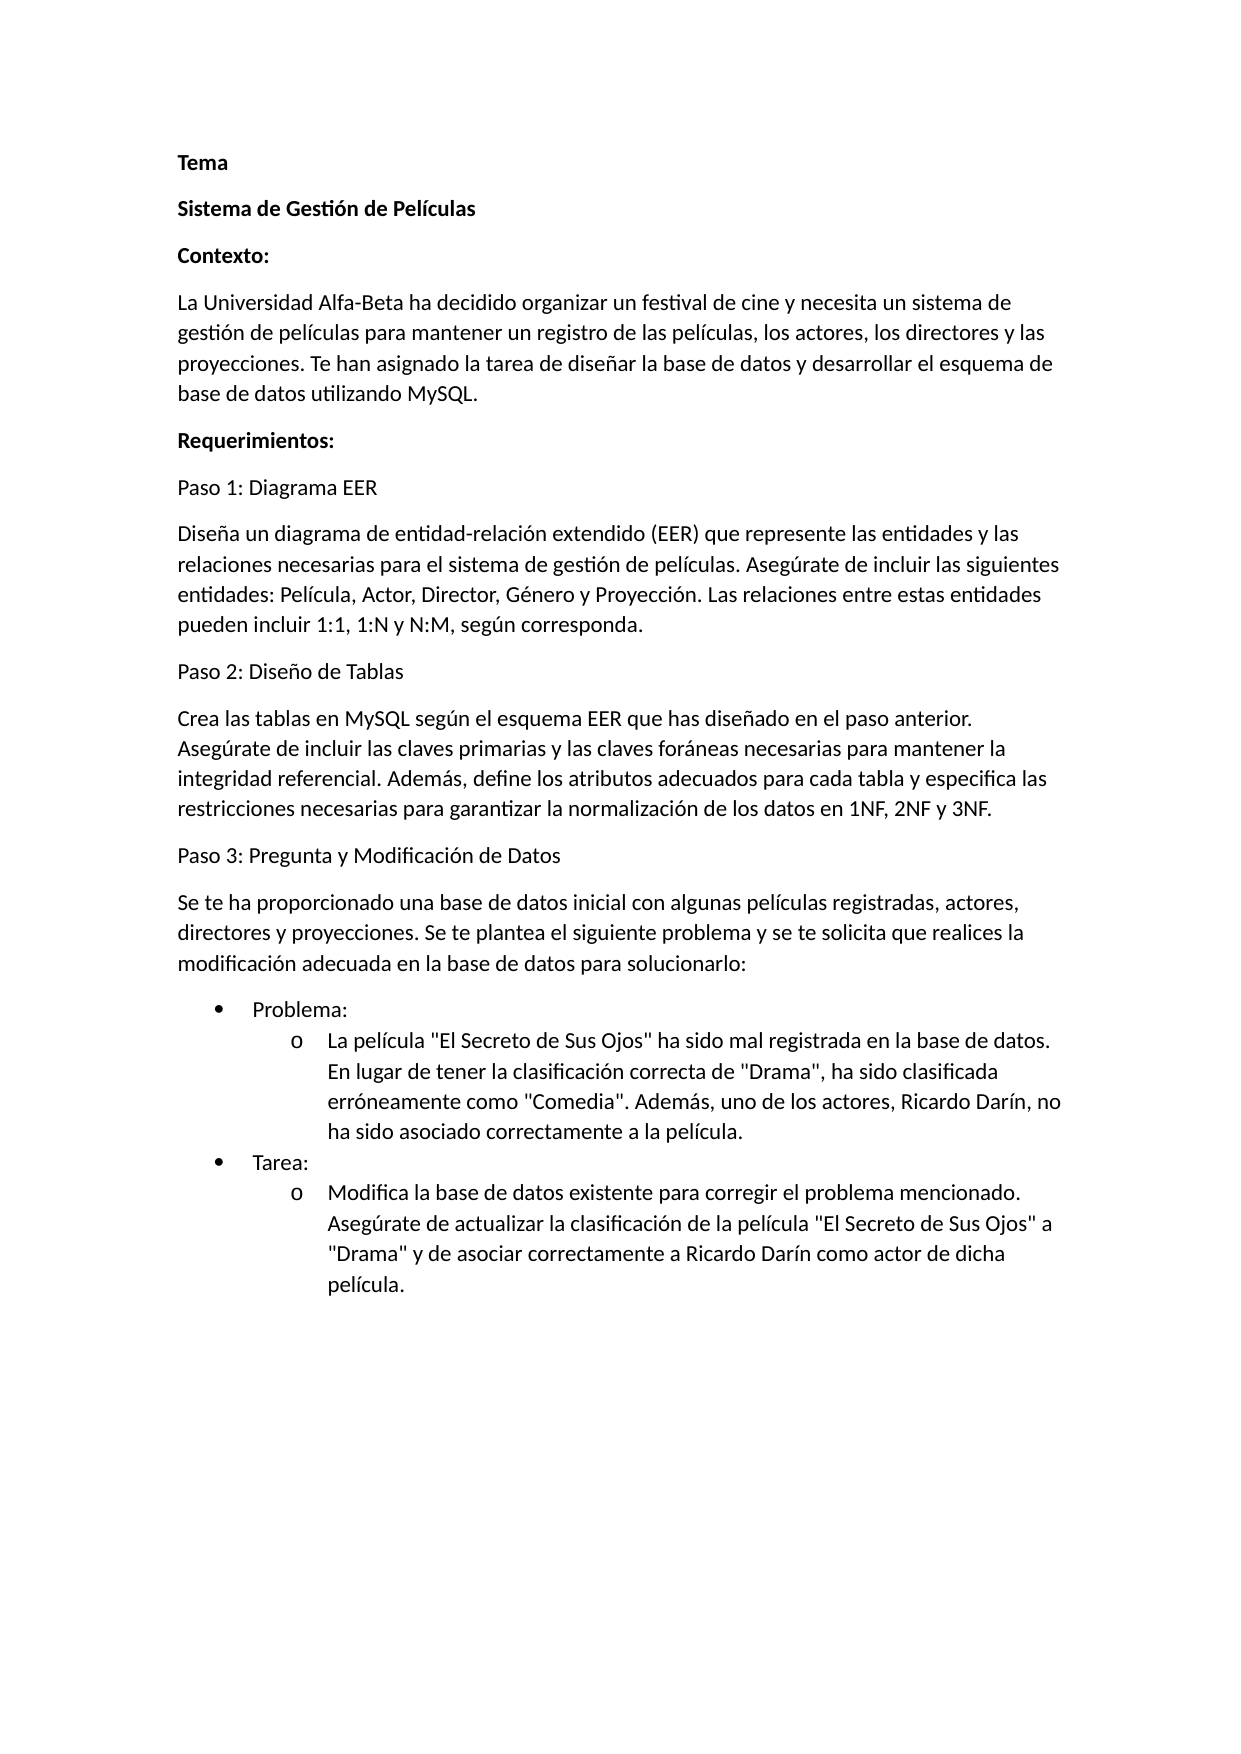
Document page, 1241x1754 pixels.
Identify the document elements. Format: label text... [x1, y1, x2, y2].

text Contexto: [177, 241, 1063, 269]
list Modifica la base de datos existente para corregir el problema mencionado. Asegúrate de actualizar la clasificación de la película "El Secreto de Sus Ojos" a "Drama" y de asociar correctamente a Ricardo Darín como actor de dicha película. [290, 1178, 1063, 1298]
text Paso 2: Diseño de Tablas [177, 657, 1063, 685]
text Se te ha proporcionado una base de datos inicial con algunas películas registradas, actores, directores y proyecciones. Se te plantea el siguiente problema y se te solicita que realices la modificación adecuada en la base de datos para solucionarlo: [177, 888, 1063, 977]
text Crea las tablas en MySQL según el esquema EER que has diseñado en el paso anterior. Asegúrate de incluir las claves primarias y las claves foráneas necesarias para mantener la integridad referencial. Además, define los atributos adecuados para cada tabla y especifica las restricciones necesarias para garantizar la normalización de los datos en 1NF, 2NF y 3NF. [177, 704, 1063, 822]
list Problema: [215, 996, 1063, 1023]
text Tema [177, 148, 1063, 176]
text Diseña un diagrama de entidad-relación extendido (EER) que represente las entidades y las relaciones necesarias para el sistema de gestión de películas. Asegúrate de incluir las siguientes entidades: Película, Actor, Director, Género y Proyección. Las relaciones entre estas entidades pueden incluir 1:1, 1:N y N:M, según corresponda. [177, 519, 1063, 638]
list La película "El Secreto de Sus Ojos" ha sido mal registrada en la base de datos. En lugar de tener la clasificación correcta de "Drama", ha sido clasificada erróneamente como "Comedia". Además, uno de los actores, Ricardo Darín, no ha sido asociado correctamente a la película. [290, 1026, 1063, 1146]
text La Universidad Alfa-Beta ha decidido organizar un festival de cine y necesita un sistema de gestión de películas para mantener un registro de las películas, los actores, los directores y las proyecciones. Te han asignado la tarea de diseñar la base de datos y desarrollar el esquema de base de datos utilizando MySQL. [177, 288, 1063, 407]
text Paso 3: Pregunta y Modificación de Datos [177, 841, 1063, 869]
text Requerimientos: [177, 426, 1063, 454]
list Tarea: [215, 1148, 1063, 1176]
text Paso 1: Diagrama EER [177, 473, 1063, 501]
text Sistema de Gestión de Películas [177, 194, 1063, 222]
